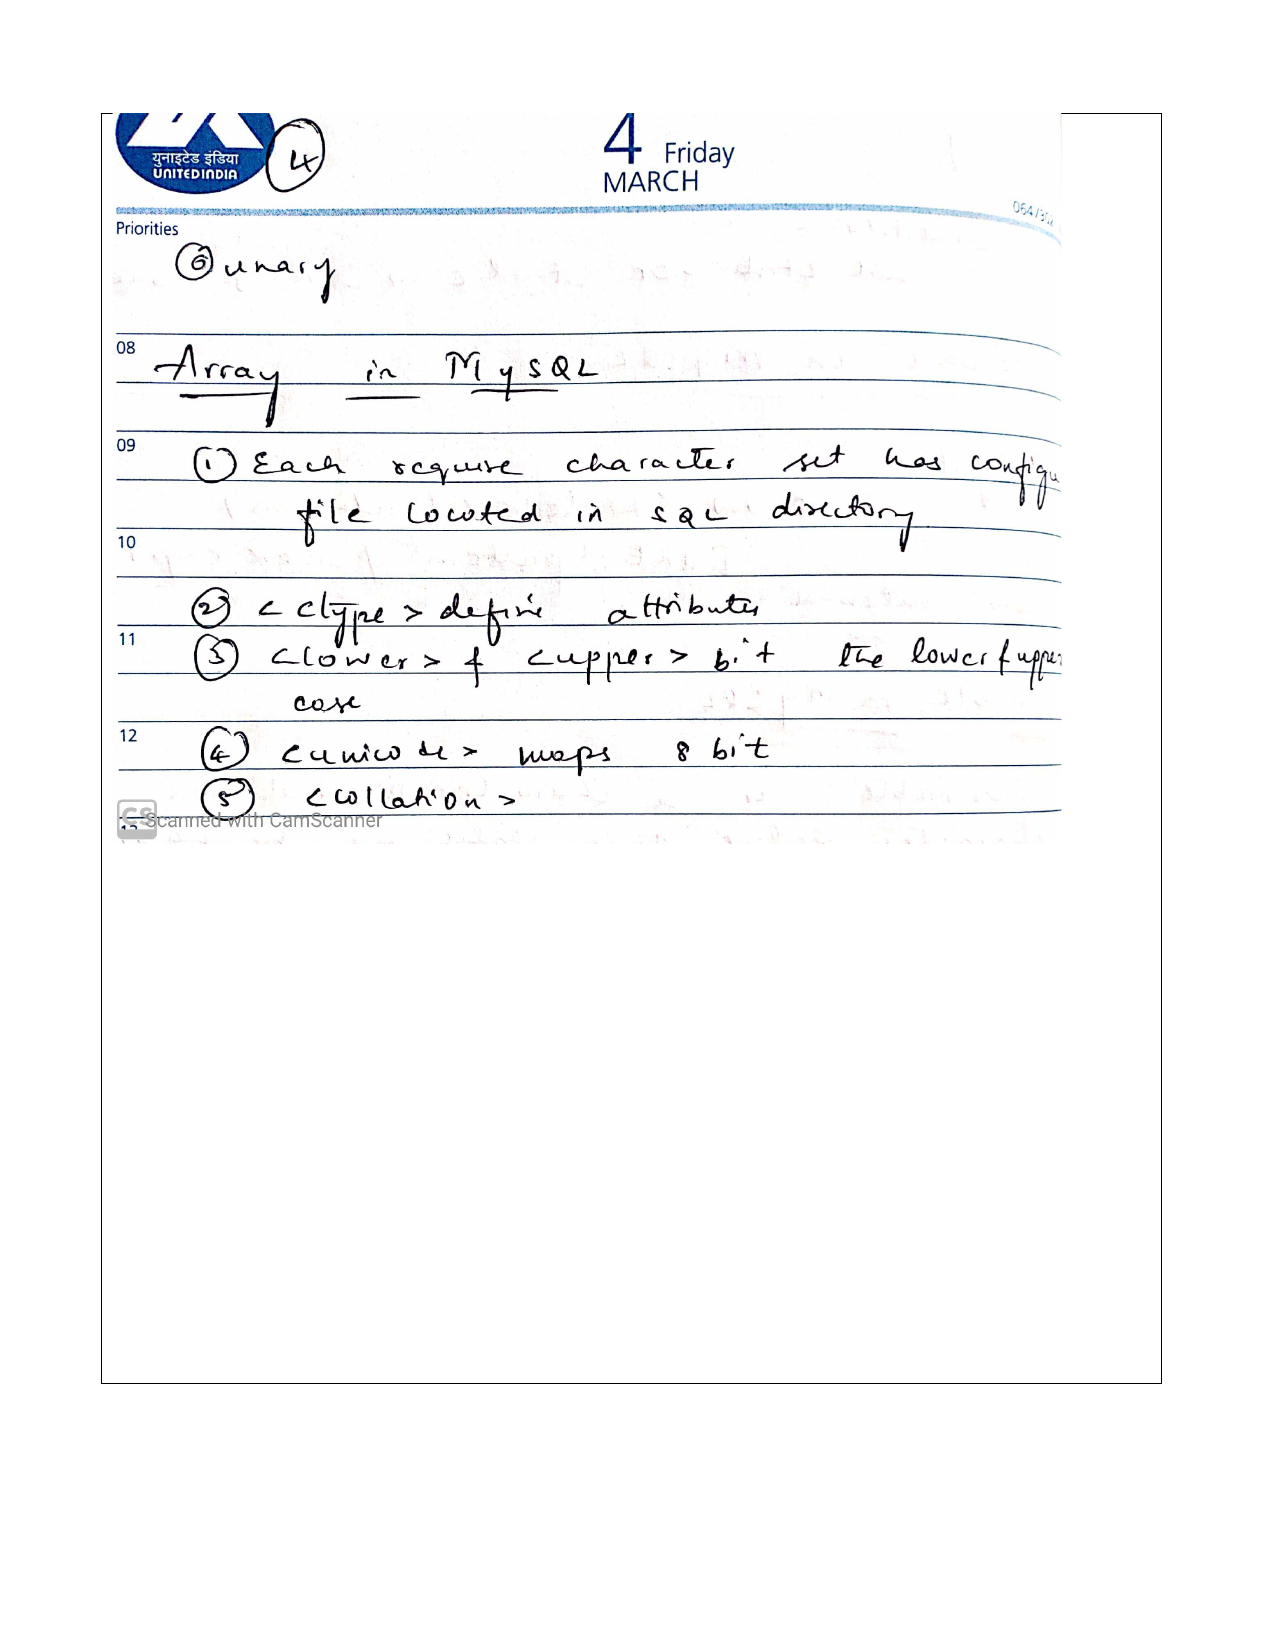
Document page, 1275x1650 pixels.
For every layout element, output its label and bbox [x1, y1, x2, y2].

table_cell [102, 114, 1161, 1383]
picture [112, 113, 1062, 844]
